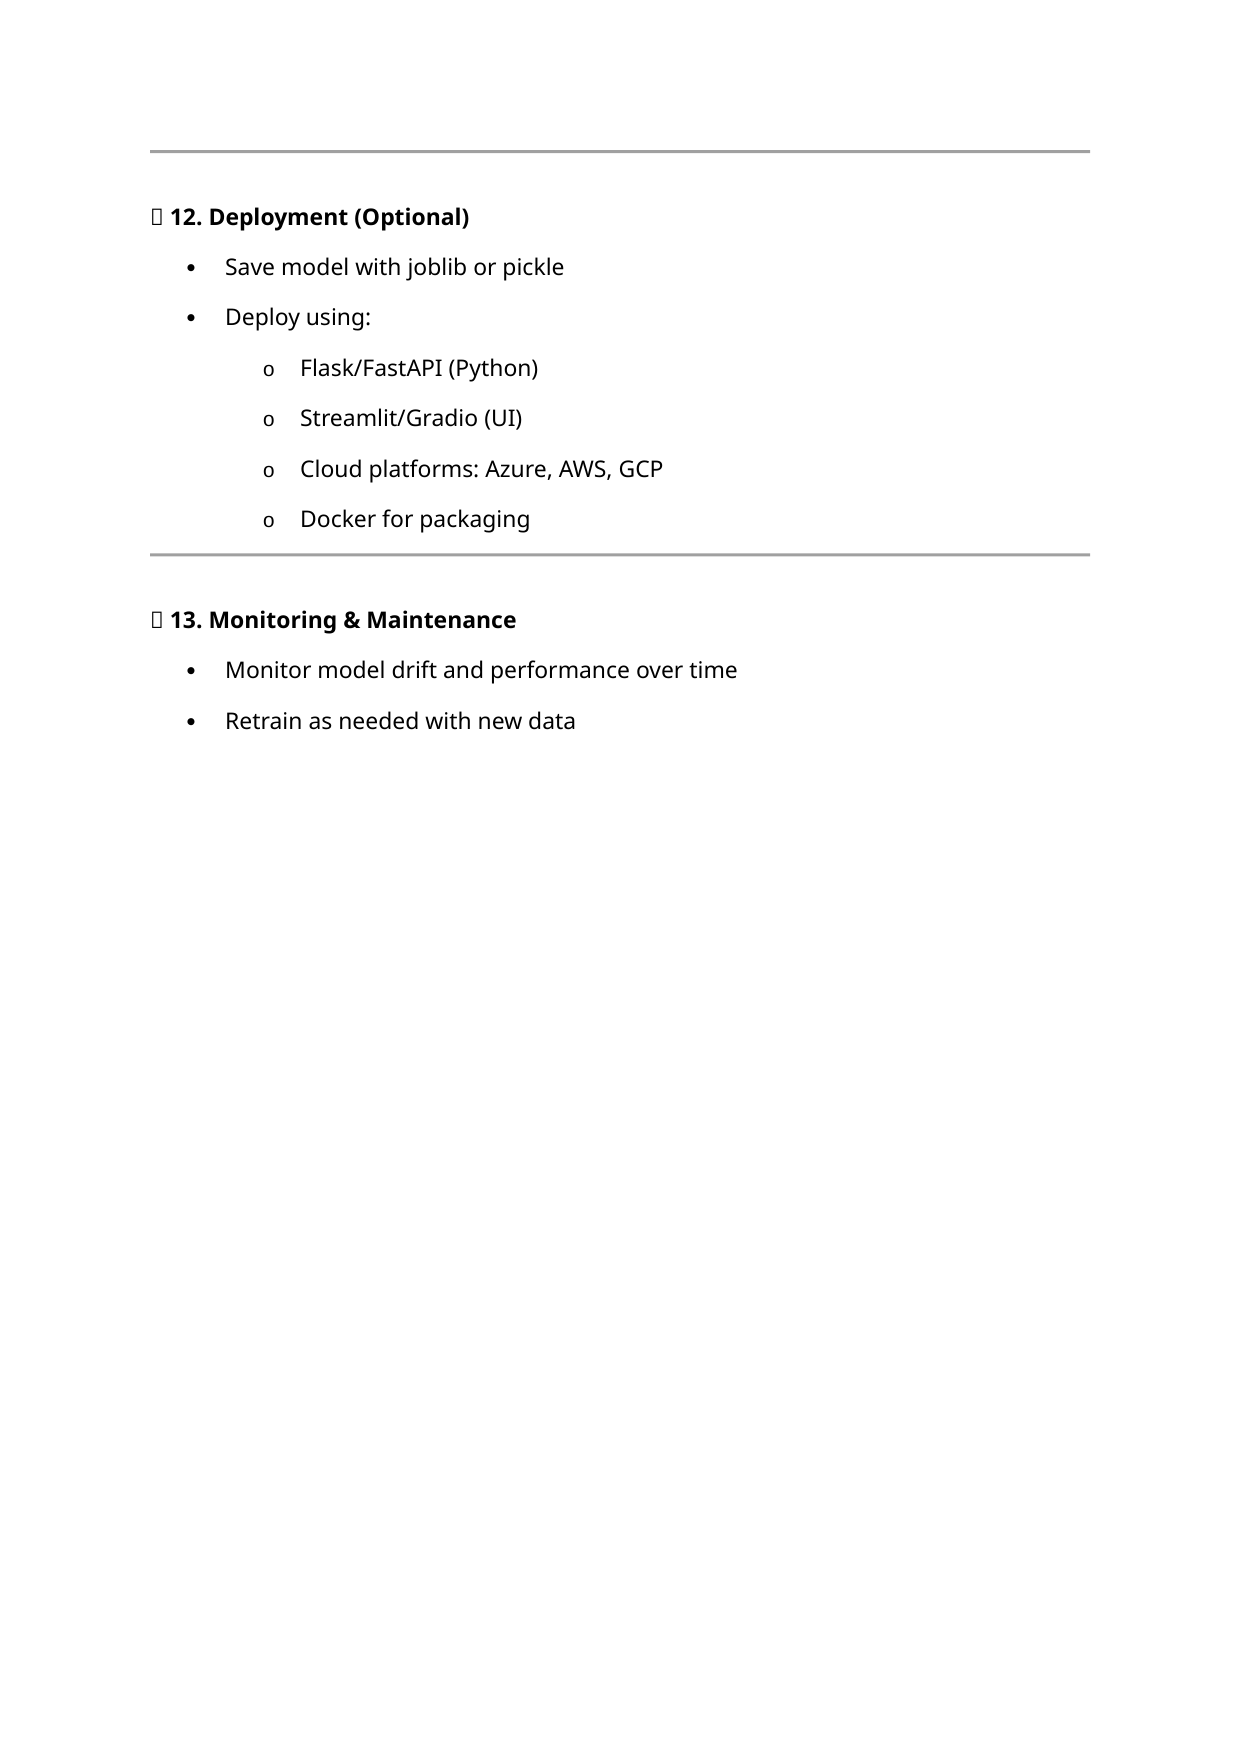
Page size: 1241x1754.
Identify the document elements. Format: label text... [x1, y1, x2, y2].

list Cloud platforms: Azure, AWS, GCP [262, 452, 1090, 484]
list Flask/FastAPI (Python) [262, 352, 1090, 383]
list Deploy using: [187, 301, 1090, 332]
list Save model with joblib or pickle [187, 251, 1090, 282]
list Monitor model drift and performance over time [187, 654, 1090, 685]
text 🔹 13. Monitoring & Maintenance [150, 604, 1090, 635]
list Streamlit/Gradio (UI) [262, 402, 1090, 433]
text 🔹 12. Deployment (Optional) [150, 200, 1090, 232]
list Docker for packaging [262, 503, 1090, 534]
list Retrain as needed with new data [187, 704, 1090, 736]
